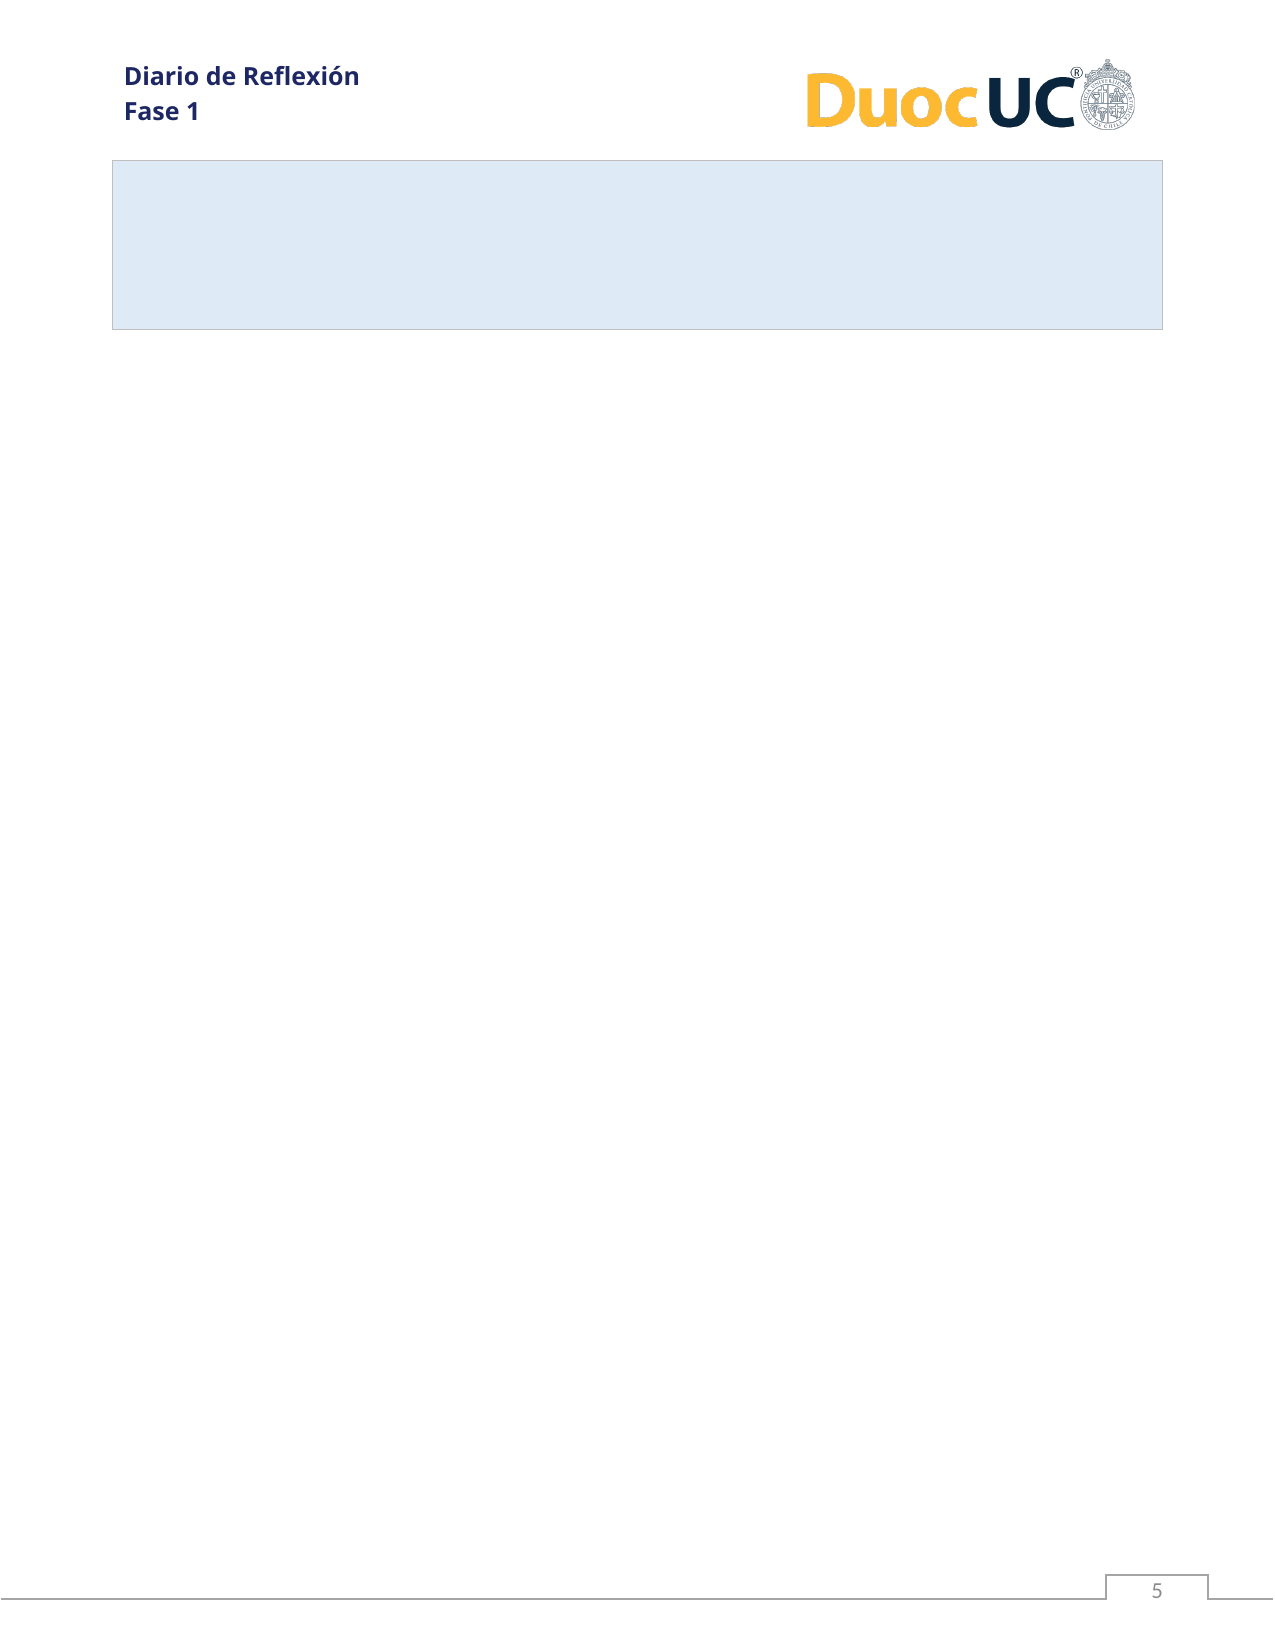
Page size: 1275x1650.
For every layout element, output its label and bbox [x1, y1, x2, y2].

picture [807, 59, 1135, 130]
table_cell [113, 161, 1162, 329]
